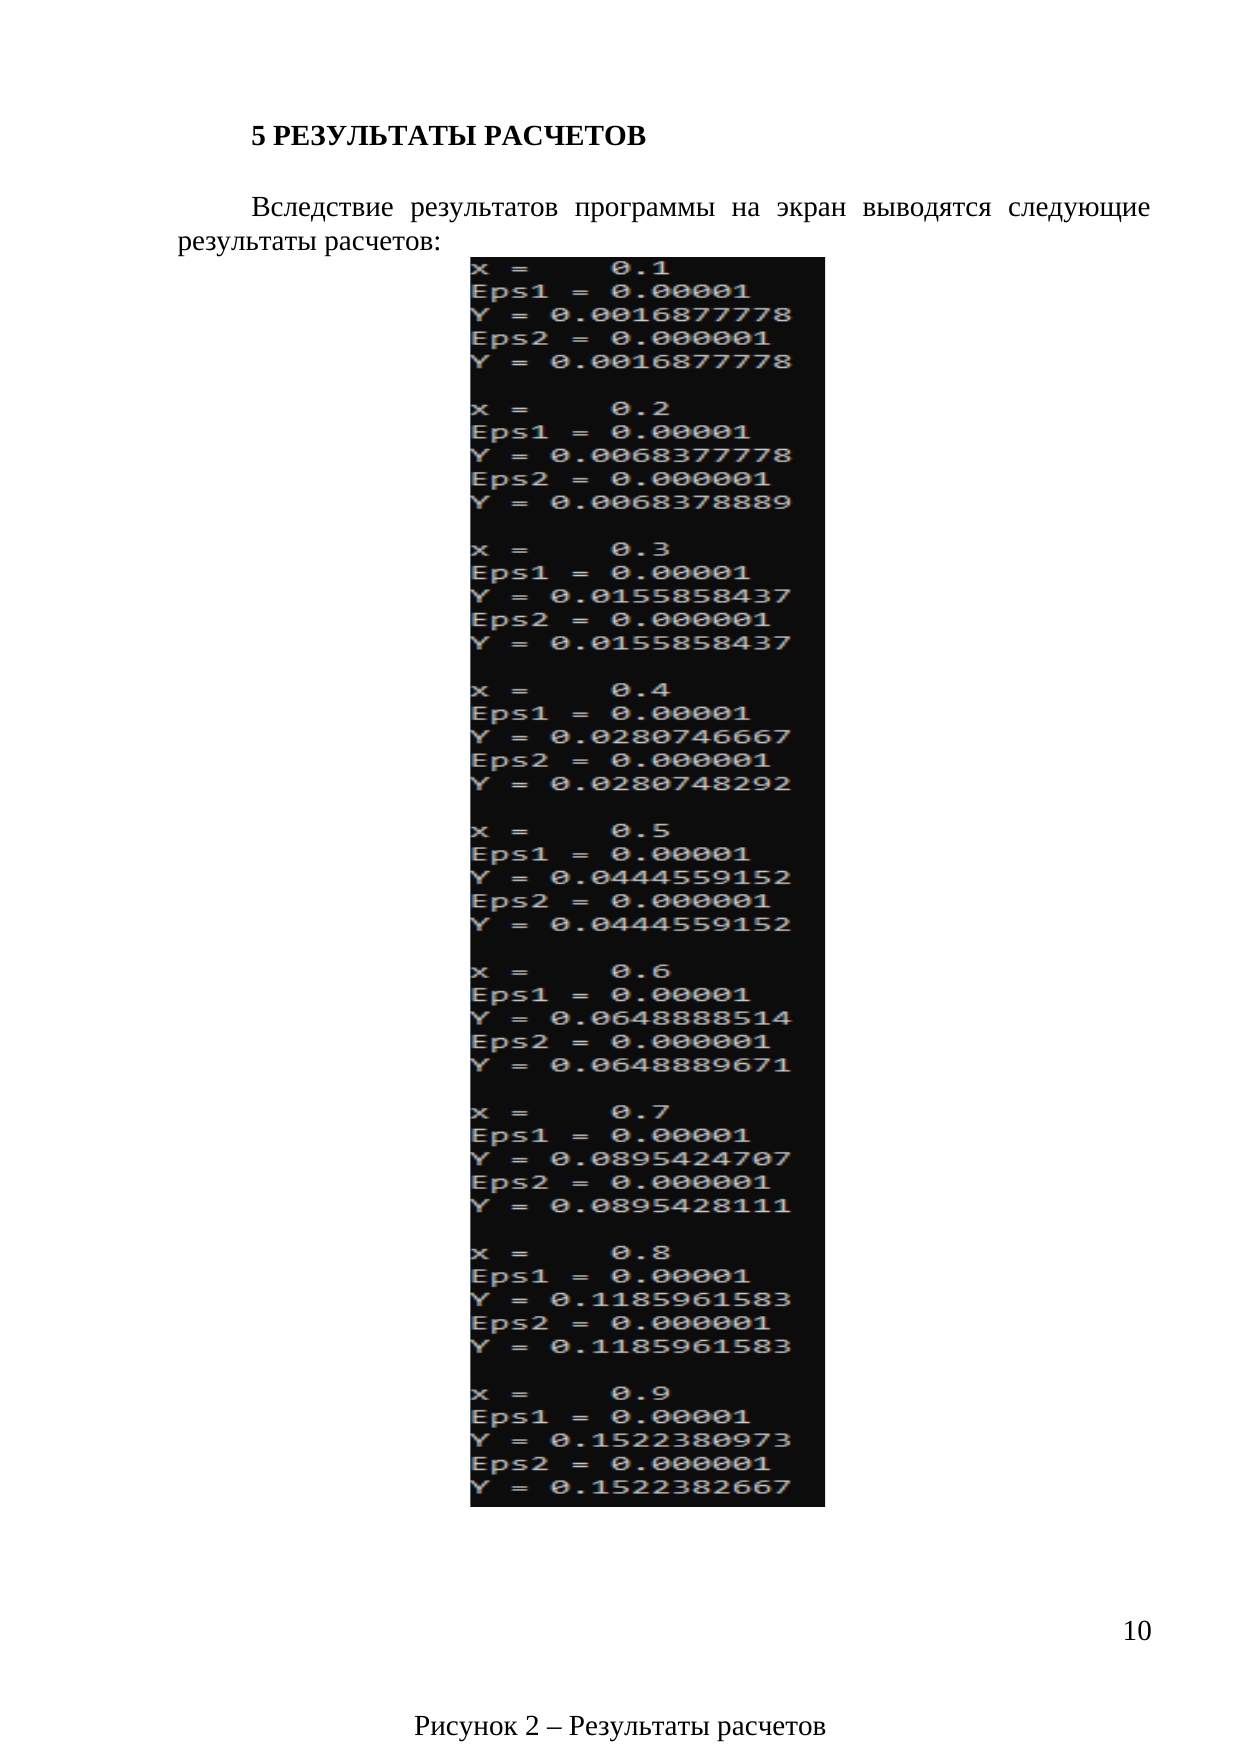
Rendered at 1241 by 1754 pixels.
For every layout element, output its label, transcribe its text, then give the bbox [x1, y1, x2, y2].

picture [470, 257, 826, 1507]
text Вследствие результатов программы на экран выводятся следующие результаты расчетов: [177, 189, 1152, 256]
subtitle Результаты расчетов [251, 118, 1152, 152]
